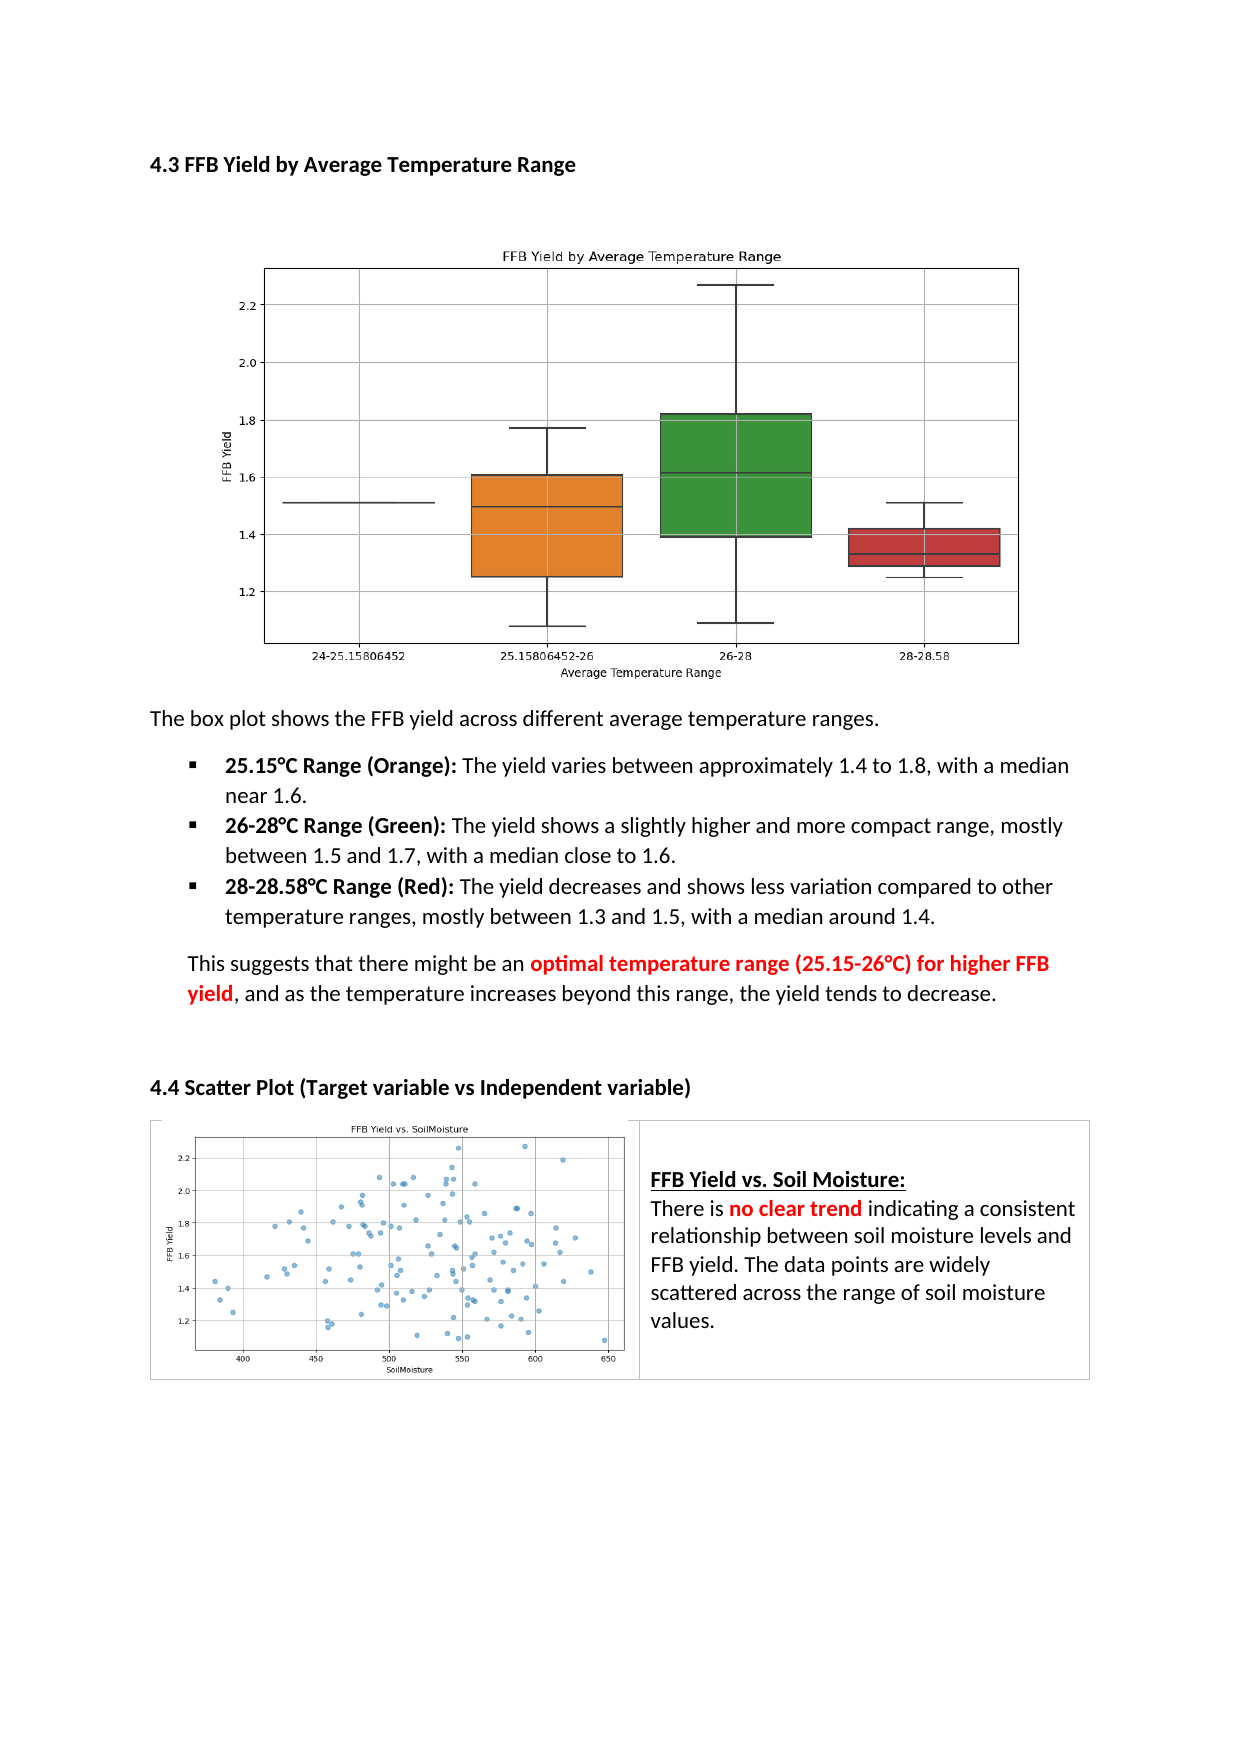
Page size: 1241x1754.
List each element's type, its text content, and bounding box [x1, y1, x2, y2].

text 4.3 FFB Yield by Average Temperature Range [150, 150, 1090, 178]
table_header FFB Yield vs. Soil Moisture: There is no clear trend indicating a consistent relationship between soil moisture levels and FFB yield. The data points are widely scattered across the range of soil moisture values. [640, 1121, 1089, 1379]
table_header [629, 1121, 639, 1379]
list 28-28.58°C Range (Red): The yield decreases and shows less variation compared to other temperature ranges, mostly between 1.3 and 1.5, with a median around 1.4. [187, 872, 1090, 930]
list 25.15°C Range (Orange): The yield varies between approximately 1.4 to 1.8, with a median near 1.6. [187, 751, 1090, 809]
table_header [151, 1121, 161, 1379]
text This suggests that there might be an optimal temperature range (25.15-26°C) for higher FFB yield, and as the temperature increases beyond this range, the yield tends to decrease. [187, 949, 1090, 1007]
picture [161, 1120, 629, 1379]
list 26-28°C Range (Green): The yield shows a slightly higher and more compact range, mostly between 1.5 and 1.7, with a median close to 1.6. [187, 811, 1090, 869]
text The box plot shows the FFB yield across different average temperature ranges. [150, 704, 1090, 732]
picture [214, 243, 1026, 686]
text 4.4 Scatter Plot (Target variable vs Independent variable) [150, 1073, 1090, 1101]
